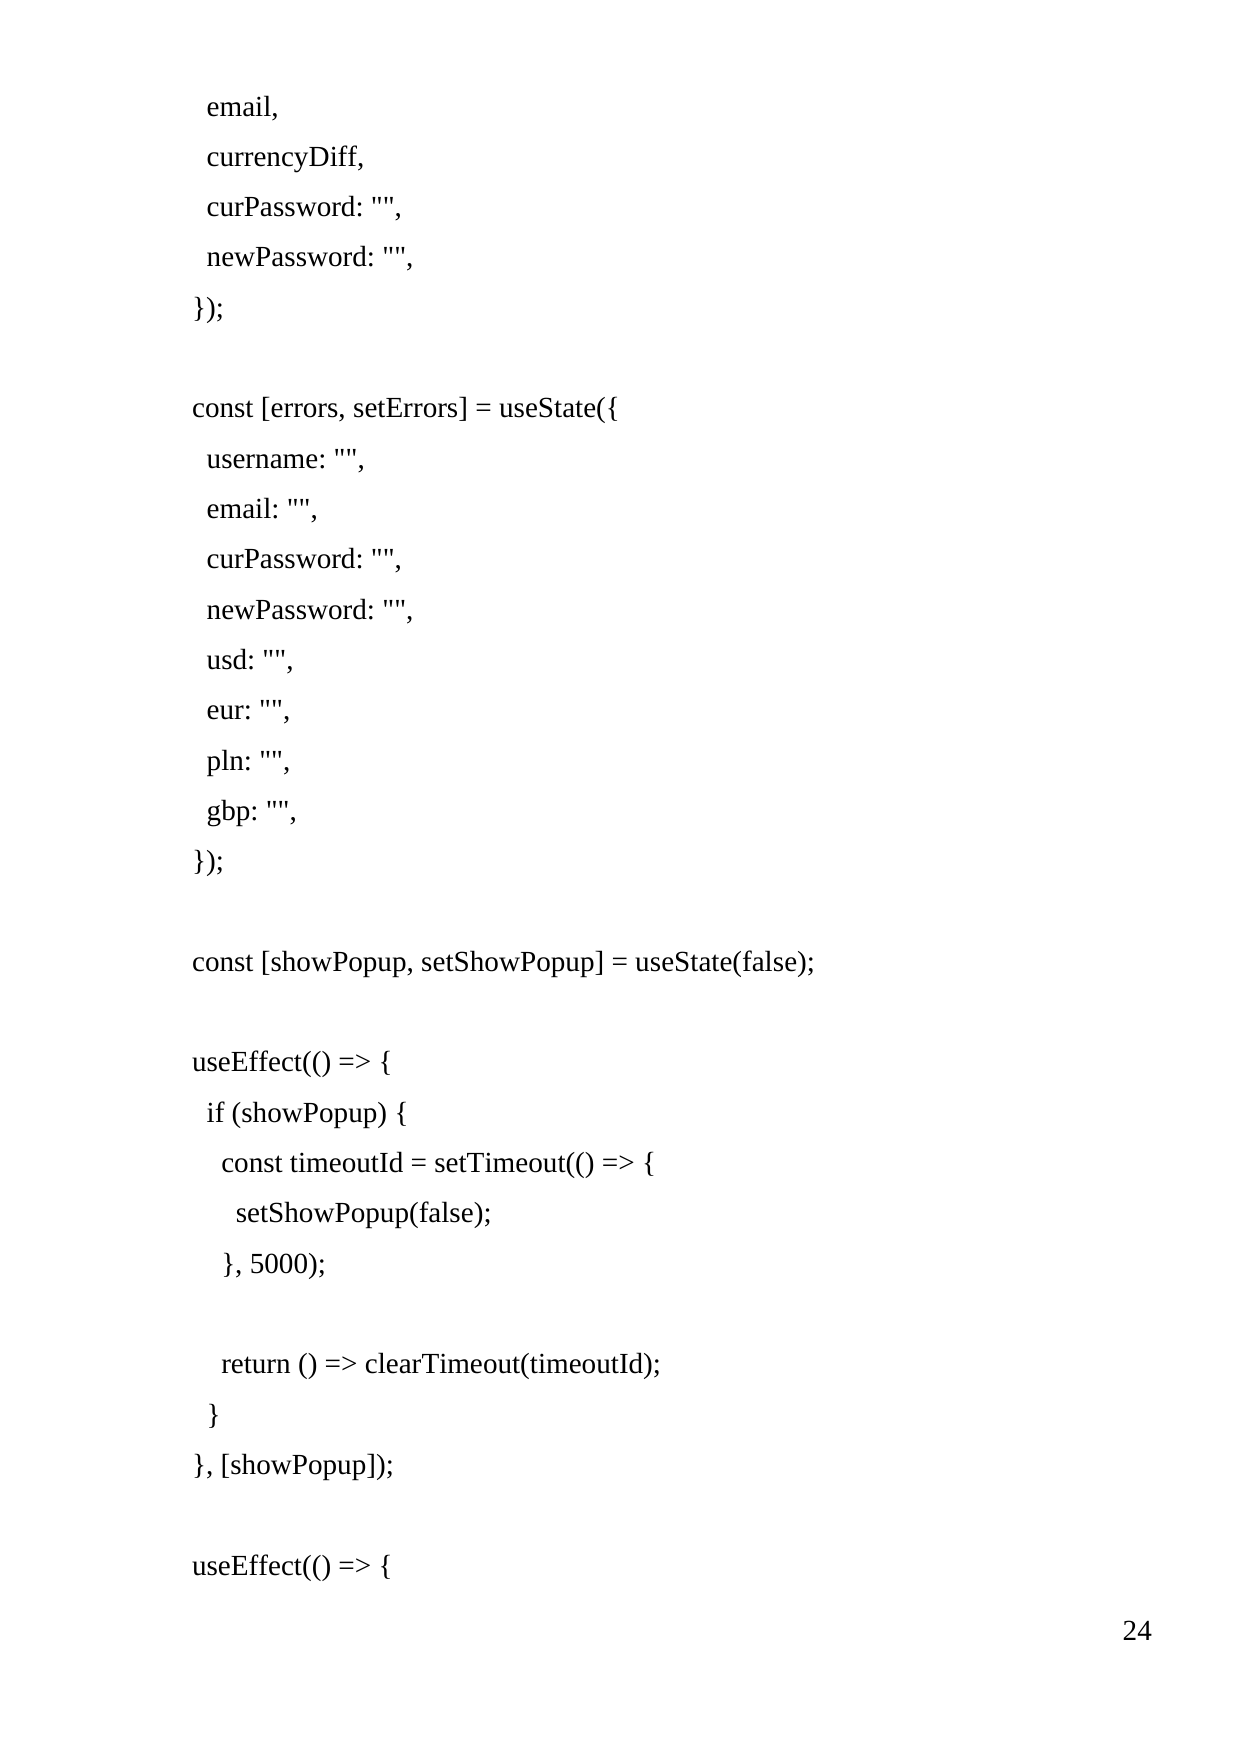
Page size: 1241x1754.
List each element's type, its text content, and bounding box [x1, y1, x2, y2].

text }, [showPopup]); [177, 1447, 1152, 1481]
text const [errors, setErrors] = useState({ [177, 391, 1152, 424]
text } [177, 1397, 1152, 1430]
text const timeoutId = setTimeout(() => { [177, 1145, 1152, 1179]
text useEffect(() => { [177, 1548, 1152, 1581]
text }, 5000); [177, 1246, 1152, 1279]
text username: "", [177, 441, 1152, 474]
text usd: "", [177, 642, 1152, 676]
text }); [177, 290, 1152, 323]
text pln: "", [177, 743, 1152, 776]
text return () => clearTimeout(timeoutId); [177, 1346, 1152, 1380]
text curPassword: "", [177, 541, 1152, 575]
text newPassword: "", [177, 239, 1152, 273]
text currencyDiff, [177, 139, 1152, 172]
text email: "", [177, 491, 1152, 525]
text useEffect(() => { [177, 1044, 1152, 1078]
text gbp: "", [177, 793, 1152, 827]
text if (showPopup) { [177, 1095, 1152, 1128]
text curPassword: "", [177, 189, 1152, 223]
text }); [177, 843, 1152, 877]
text const [showPopup, setShowPopup] = useState(false); [177, 944, 1152, 977]
text setShowPopup(false); [177, 1196, 1152, 1229]
text newPassword: "", [177, 592, 1152, 625]
text eur: "", [177, 692, 1152, 726]
text email, [177, 89, 1152, 122]
